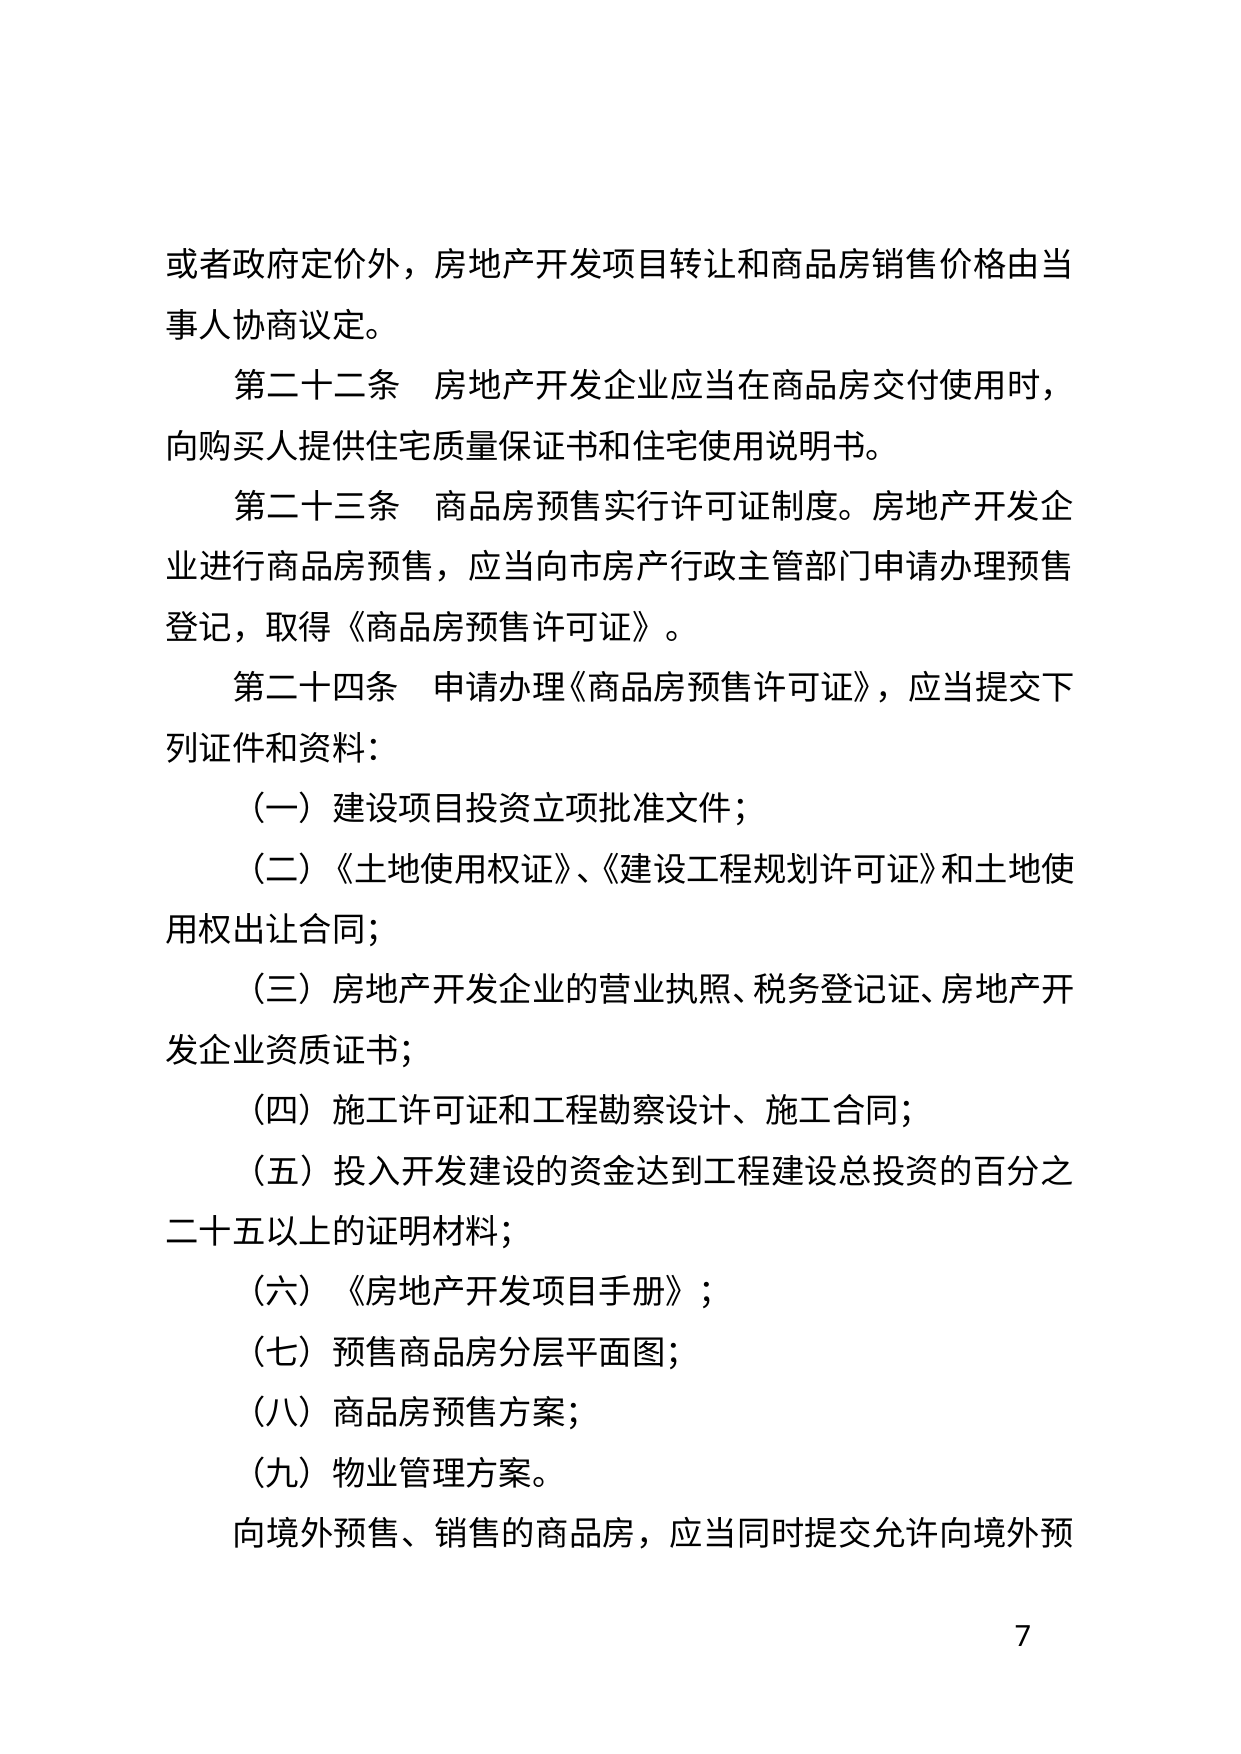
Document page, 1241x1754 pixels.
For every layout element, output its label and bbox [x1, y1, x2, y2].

text [165, 228, 1075, 1558]
